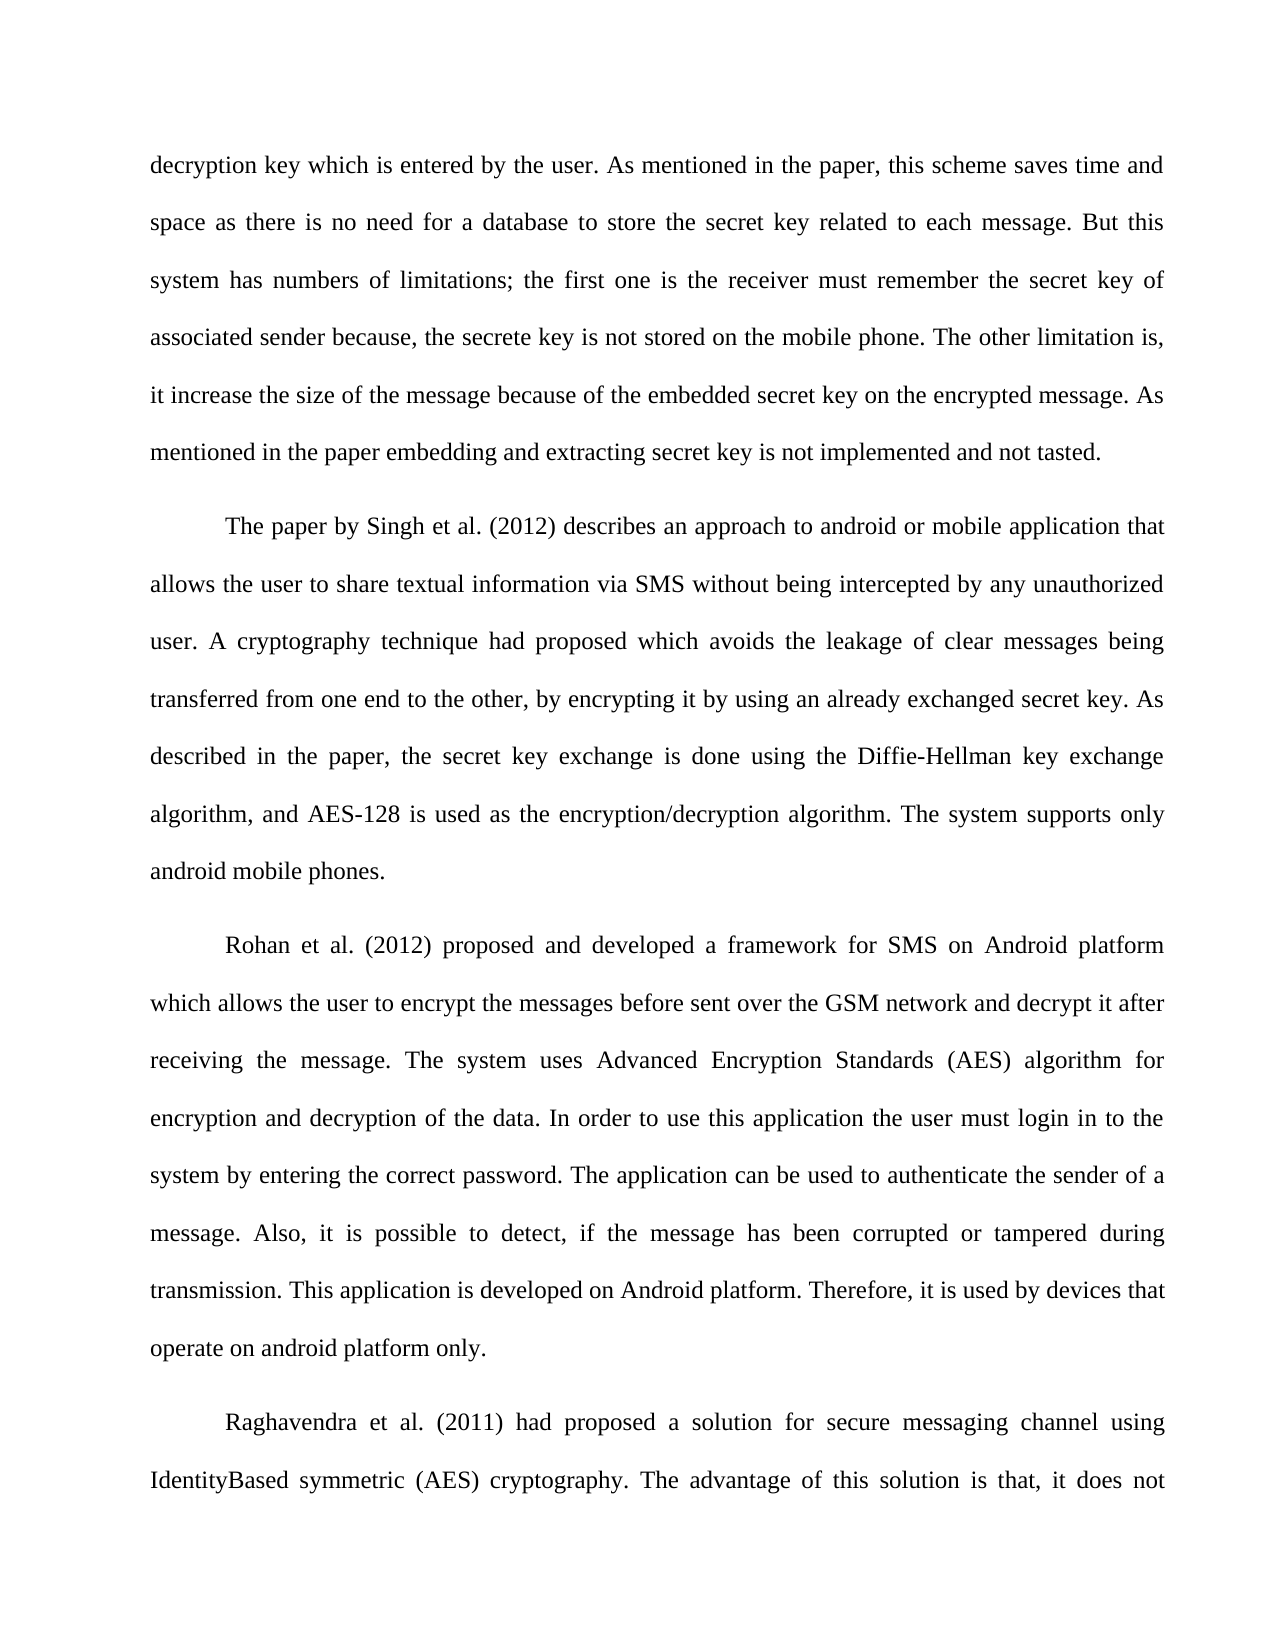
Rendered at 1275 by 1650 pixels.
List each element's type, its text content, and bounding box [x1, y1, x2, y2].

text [150, 150, 1166, 466]
text Rohan et al. (2012) proposed and developed a framework for SMS on Android platform which allows the user to encrypt the messages before sent over the GSM network and decrypt it after receiving the message. The system uses Advanced Encryption Standards (AES) algorithm for encryption and decryption of the data. In order to use this application the user must login in to the system by entering the correct password. The application can be used to authenticate the sender of a message. Also, it is possible to detect, if the message has been corrupted or tampered during transmission. This application is developed on Android platform. Therefore, it is used by devices that operate on android platform only. [150, 931, 1166, 1362]
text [150, 1407, 1166, 1493]
text The paper by Singh et al. (2012) describes an approach to android or mobile application that allows the user to share textual information via SMS without being intercepted by any unauthorized user. A cryptography technique had proposed which avoids the leakage of clear messages being transferred from one end to the other, by encrypting it by using an already exchanged secret key. As described in the paper, the secret key exchange is done using the Diffie-Hellman key exchange algorithm, and AES-128 is used as the encryption/decryption algorithm. The system supports only android mobile phones. [150, 511, 1166, 885]
